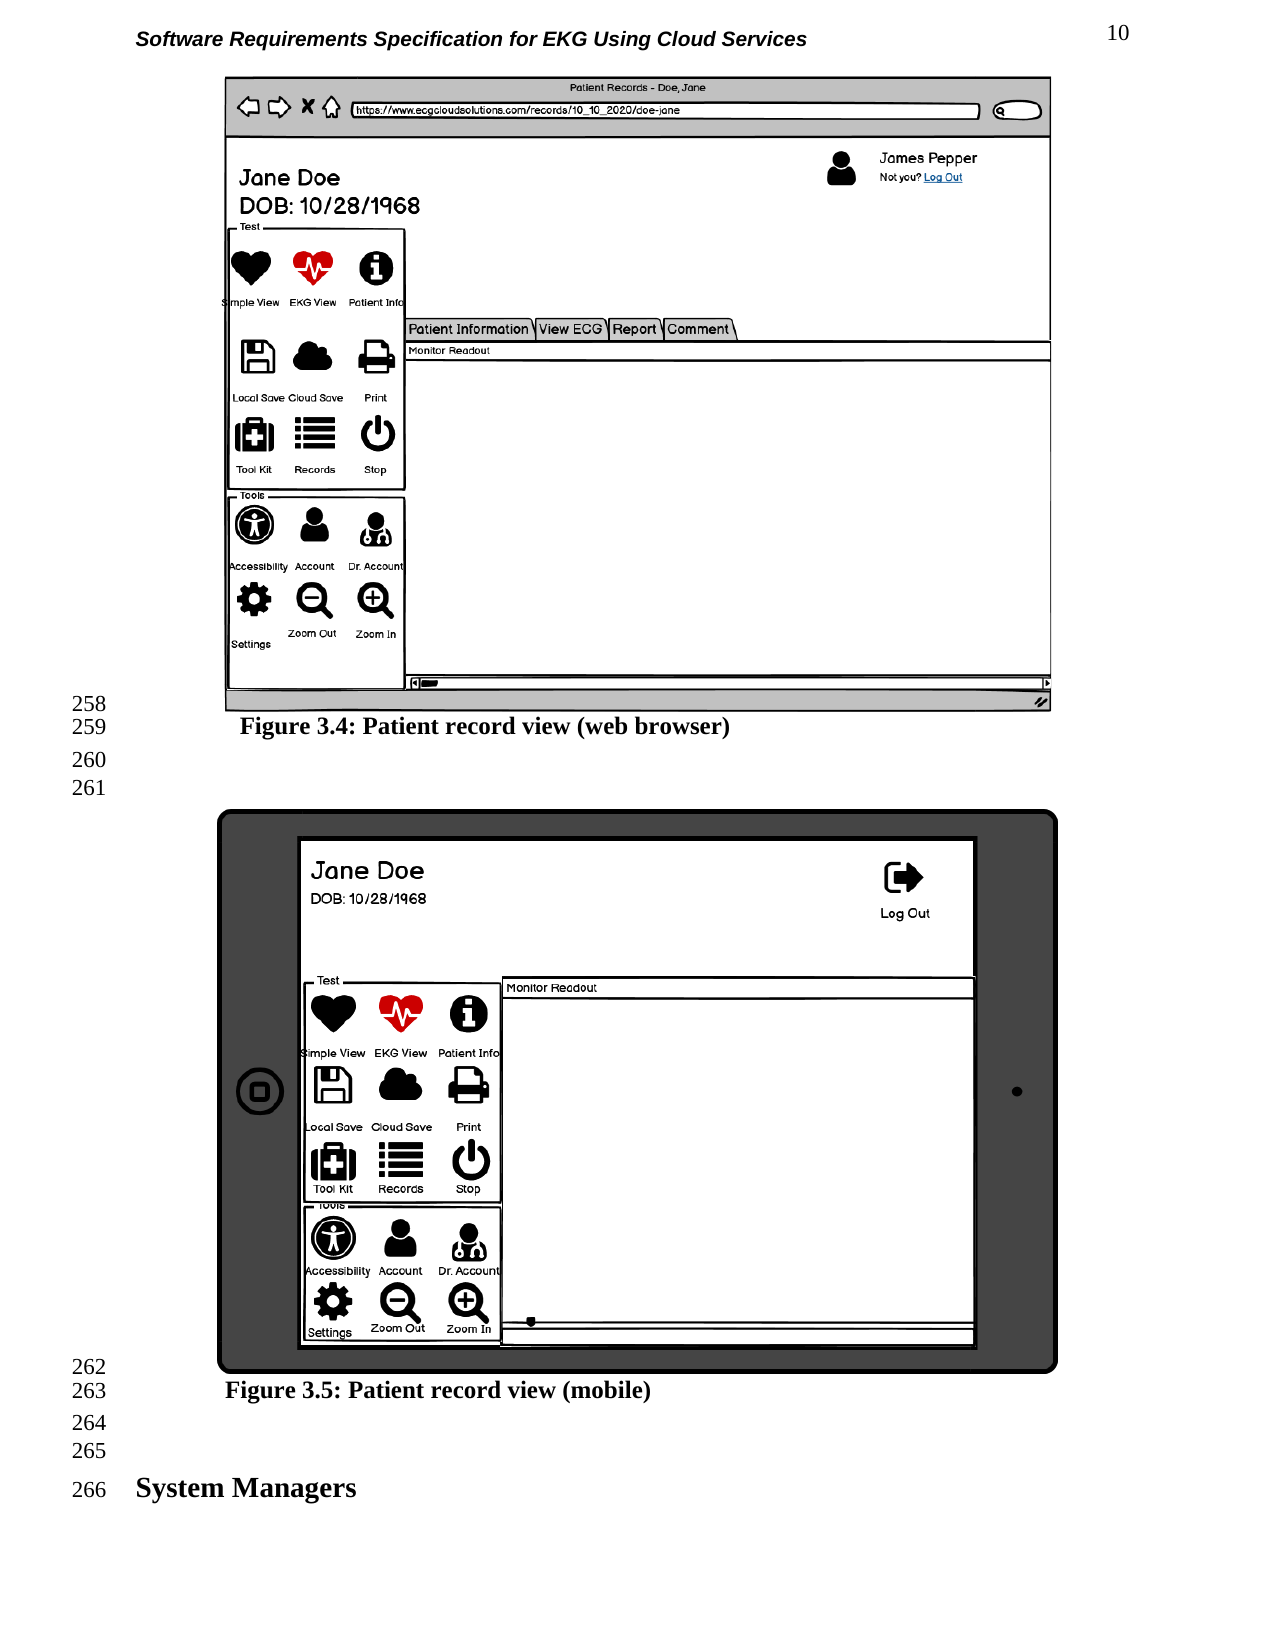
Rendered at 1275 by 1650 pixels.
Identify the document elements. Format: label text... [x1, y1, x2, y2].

text Figure 3.4: Patient record view (web browser) [135, 711, 1137, 740]
picture [214, 807, 1059, 1375]
text System Managers [135, 1471, 1137, 1504]
text Figure 3.5: Patient record view (mobile) [135, 1375, 1137, 1403]
picture [221, 76, 1052, 712]
